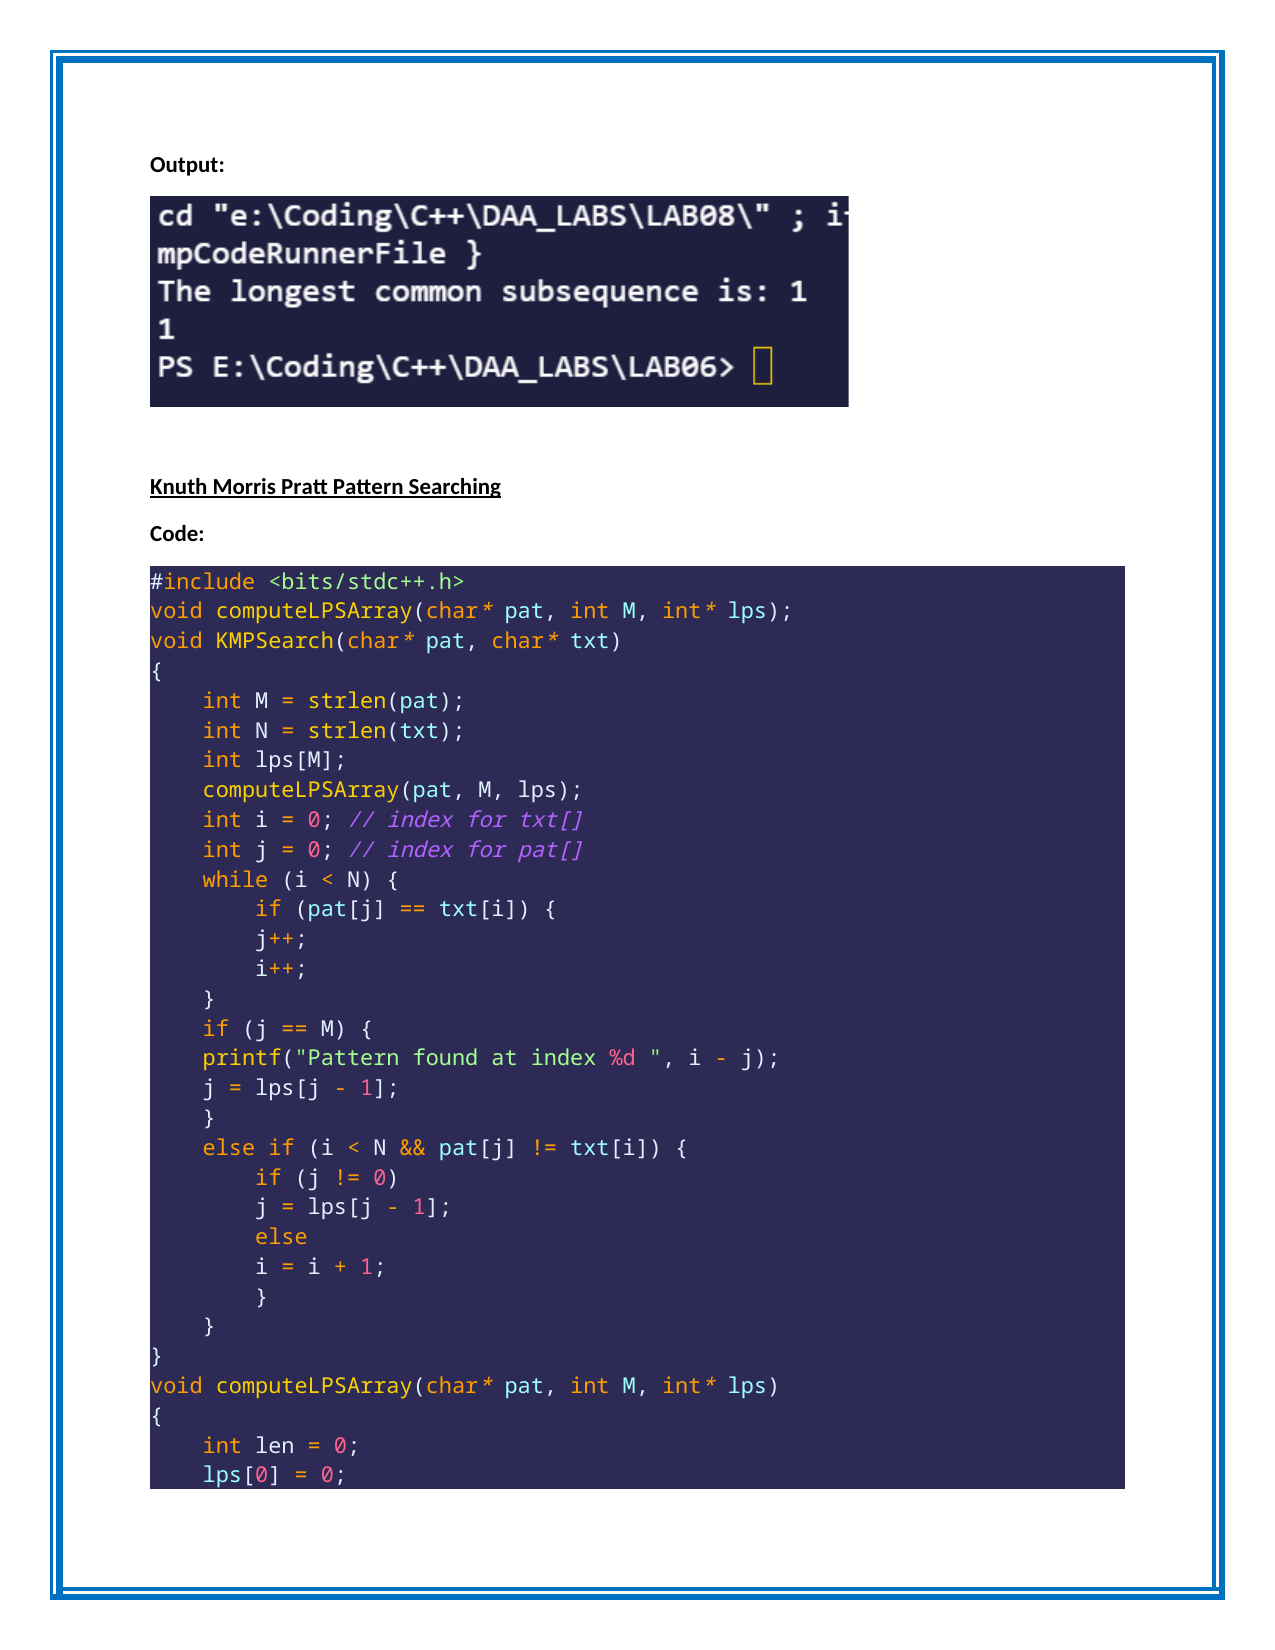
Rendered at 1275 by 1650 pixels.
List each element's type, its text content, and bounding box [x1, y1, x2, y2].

text int N = strlen(txt); [150, 715, 1125, 744]
text printf("Pattern found at index %d ", i - j); [150, 1042, 1125, 1072]
text void KMPSearch(char* pat, char* txt) [150, 625, 1125, 655]
text } [150, 1281, 1125, 1311]
text j = lps[j - 1]; [150, 1072, 1125, 1102]
text int j = 0; // index for pat[] [150, 834, 1125, 864]
text Knuth Morris Pratt Pattern Searching [150, 472, 1125, 500]
text j++; [150, 923, 1125, 953]
text else [150, 1221, 1125, 1251]
text else if (i < N && pat[j] != txt[i]) { [150, 1132, 1125, 1162]
text { [150, 1400, 1125, 1430]
text #include <bits/stdc++.h> [150, 566, 1125, 596]
text if (j != 0) [150, 1162, 1125, 1191]
text if (pat[j] == txt[i]) { [150, 893, 1125, 923]
text while (i < N) { [150, 864, 1125, 893]
text i++; [150, 953, 1125, 983]
picture [150, 196, 849, 407]
text lps[0] = 0; [150, 1459, 1125, 1489]
text i = i + 1; [150, 1251, 1125, 1281]
text if (j == M) { [150, 1013, 1125, 1042]
text j = lps[j - 1]; [150, 1191, 1125, 1221]
text Output: [150, 150, 1125, 178]
text int lps[M]; [150, 744, 1125, 774]
text { [150, 655, 1125, 685]
text computeLPSArray(pat, M, lps); [150, 774, 1125, 804]
text } [150, 1102, 1125, 1132]
text void computeLPSArray(char* pat, int M, int* lps); [150, 596, 1125, 625]
text } [150, 1311, 1125, 1340]
text int i = 0; // index for txt[] [150, 804, 1125, 834]
text Code: [150, 519, 1125, 547]
text int M = strlen(pat); [150, 685, 1125, 715]
text } [150, 983, 1125, 1013]
text int len = 0; [150, 1430, 1125, 1459]
text } [150, 1340, 1125, 1370]
text void computeLPSArray(char* pat, int M, int* lps) [150, 1370, 1125, 1400]
